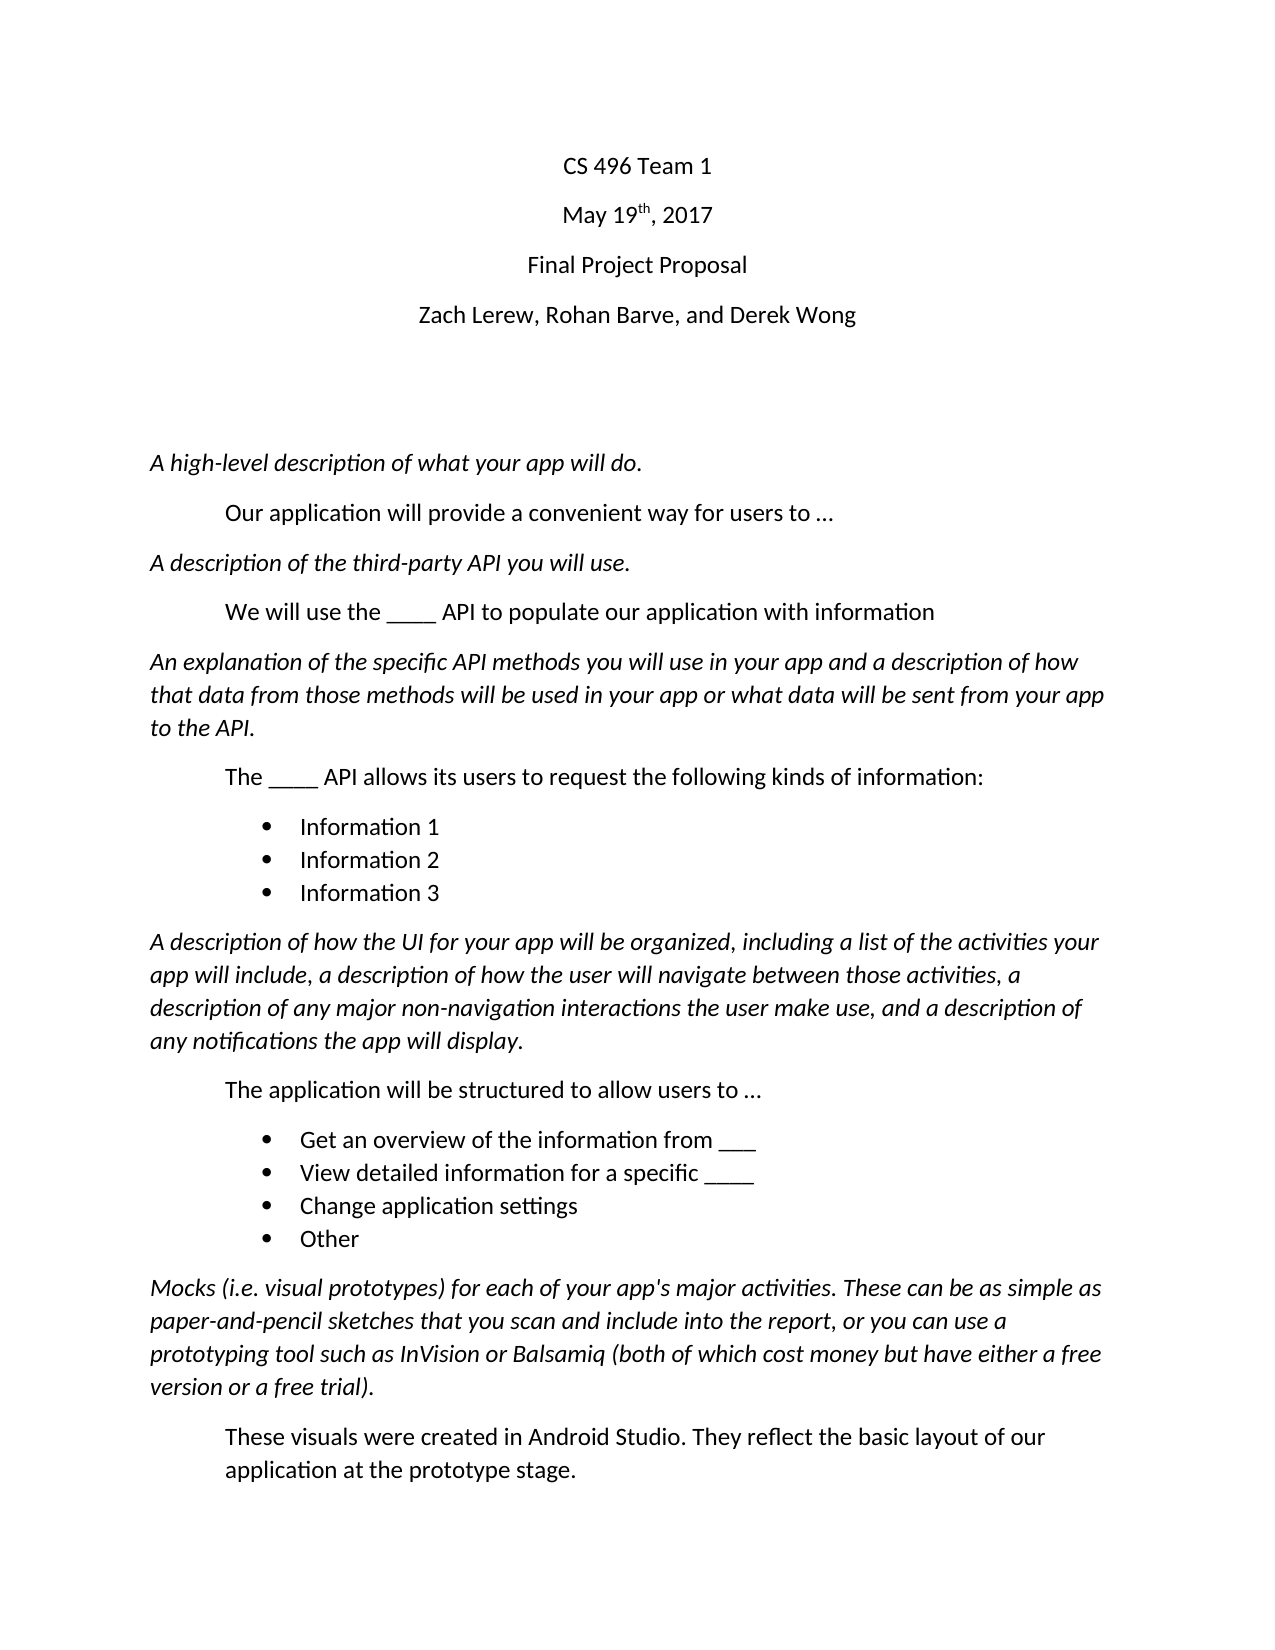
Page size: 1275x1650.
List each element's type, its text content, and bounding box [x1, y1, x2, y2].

text We will use the ____ API to populate our application with information [150, 596, 1125, 627]
list Other [262, 1223, 1125, 1253]
text Mocks (i.e. visual prototypes) for each of your app's major activities. These can be as simple as paper-and-pencil sketches that you scan and include into the report, or you can use a prototyping tool such as InVision or Balsamiq (both of which cost money but have either a free version or a free trial). [150, 1272, 1125, 1402]
text Zach Lerew, Rohan Barve, and Derek Wong [150, 299, 1125, 329]
text The ____ API allows its users to request the following kinds of information: [150, 761, 1125, 792]
text May 19th, 2017 [150, 199, 1125, 230]
list View detailed information for a specific ____ [262, 1157, 1125, 1188]
text CS 496 Team 1 [150, 150, 1125, 181]
text Final Project Proposal [150, 249, 1125, 280]
list Change application settings [262, 1190, 1125, 1221]
list Get an overview of the information from ___ [262, 1124, 1125, 1155]
text A high-level description of what your app will do. [150, 447, 1125, 478]
text A description of how the UI for your app will be organized, including a list of the activities your app will include, a description of how the user will navigate between those activities, a description of any major non-navigation interactions the user make use, and a description of any notifications the app will display. [150, 926, 1125, 1056]
list Information 1 [262, 811, 1125, 841]
list Information 2 [262, 844, 1125, 874]
text A description of the third-party API you will use. [150, 547, 1125, 577]
text Our application will provide a convenient way for users to … [150, 497, 1125, 528]
list Information 3 [262, 877, 1125, 907]
text The application will be structured to allow users to … [150, 1074, 1125, 1105]
text An explanation of the specific API methods you will use in your app and a description of how that data from those methods will be used in your app or what data will be sent from your app to the API. [150, 646, 1125, 742]
text These visuals were created in Android Studio. They reflect the basic layout of our application at the prototype stage. [225, 1421, 1125, 1484]
